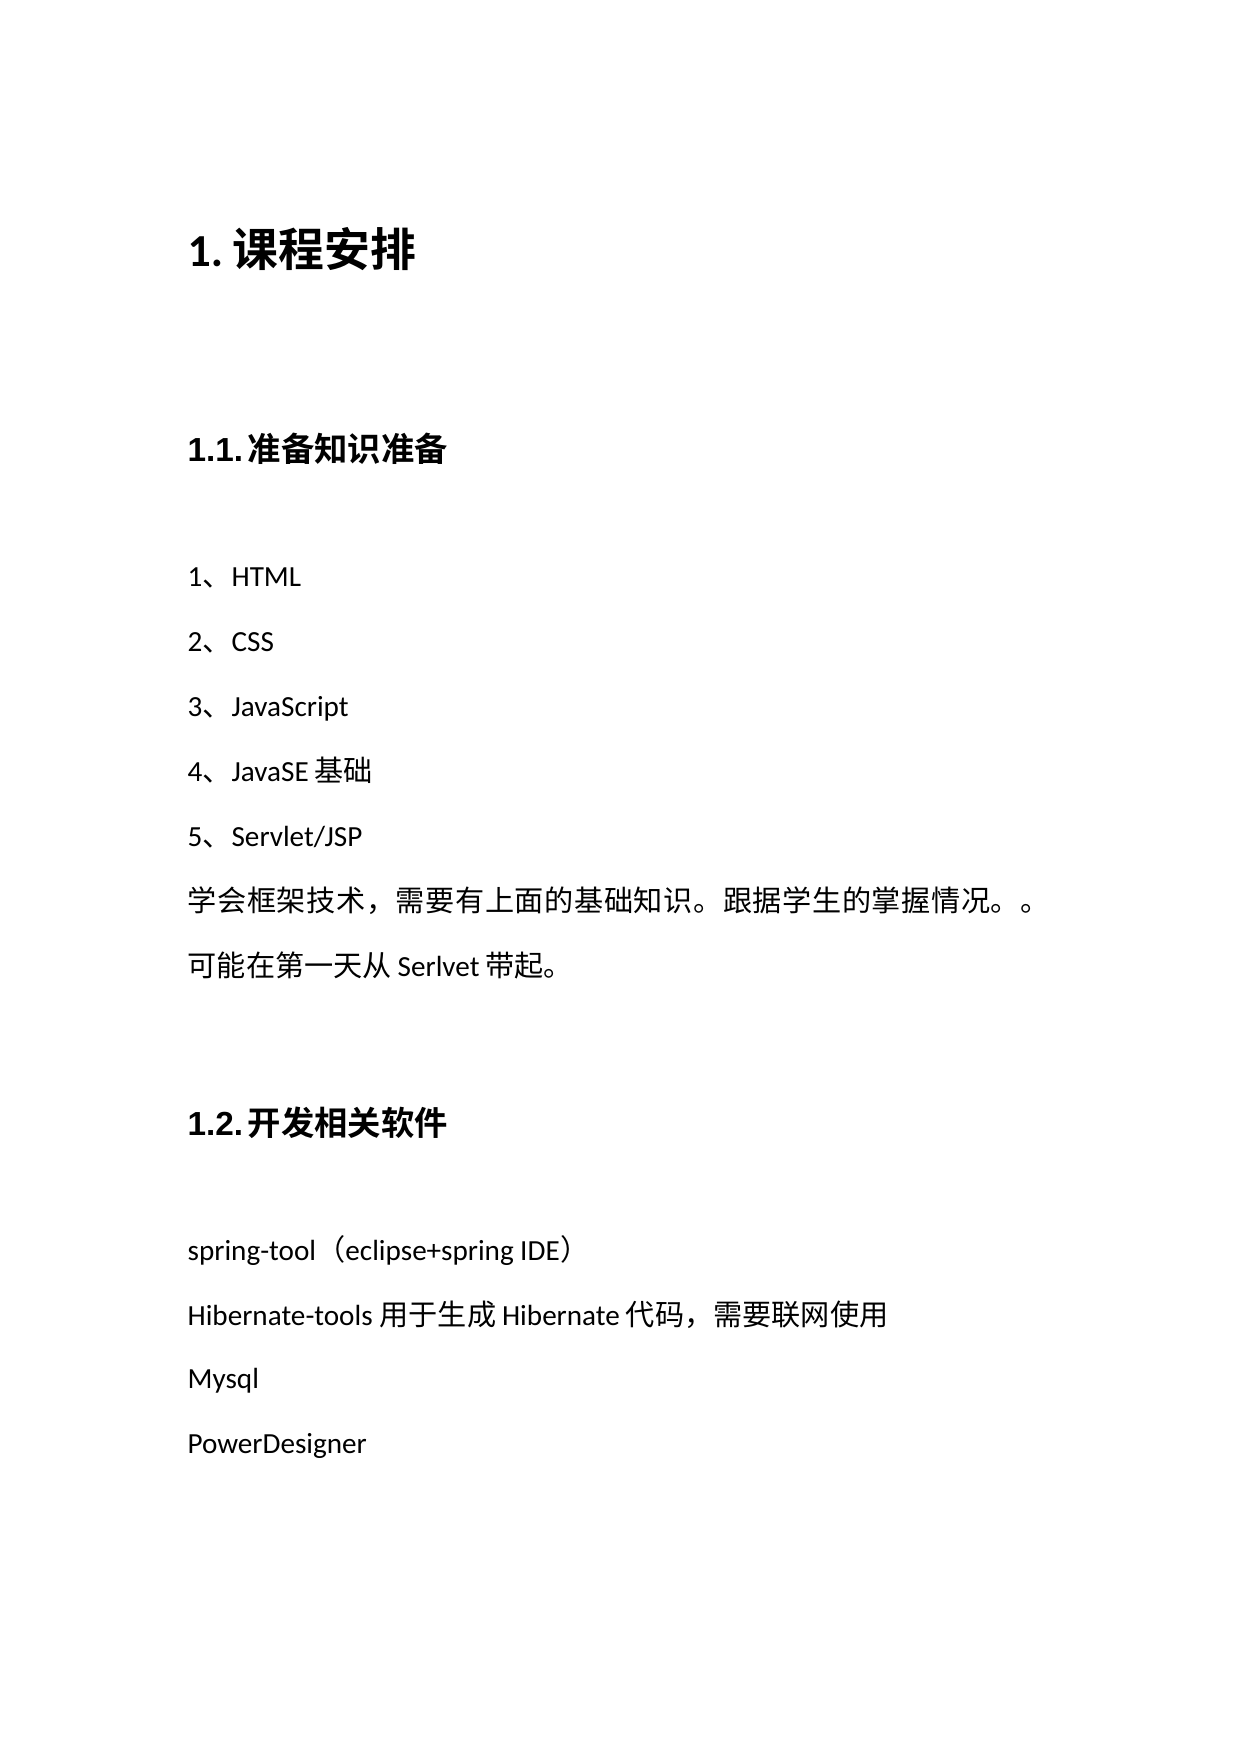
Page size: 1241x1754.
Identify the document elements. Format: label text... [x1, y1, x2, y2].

list JavaScript [187, 679, 1053, 744]
list CSS [187, 614, 1053, 679]
subtitle 开发相关软件 [187, 1096, 1053, 1161]
text PowerDesigner [187, 1418, 1053, 1483]
text Hibernate-tools 用于生成Hibernate代码，需要联网使用 [187, 1288, 1053, 1353]
list JavaSE基础 [187, 744, 1053, 809]
text Mysql [187, 1353, 1053, 1418]
subtitle 准备知识准备 [187, 422, 1053, 487]
text spring-tool（eclipse+spring IDE） [187, 1223, 1053, 1288]
subtitle 课程安排 [187, 197, 1053, 295]
list Servlet/JSP [187, 809, 1053, 874]
list HTML [187, 549, 1053, 614]
list 学会框架技术，需要有上面的基础知识。跟据学生的掌握情况。。可能在第一天从Serlvet带起。 [187, 874, 1053, 1004]
